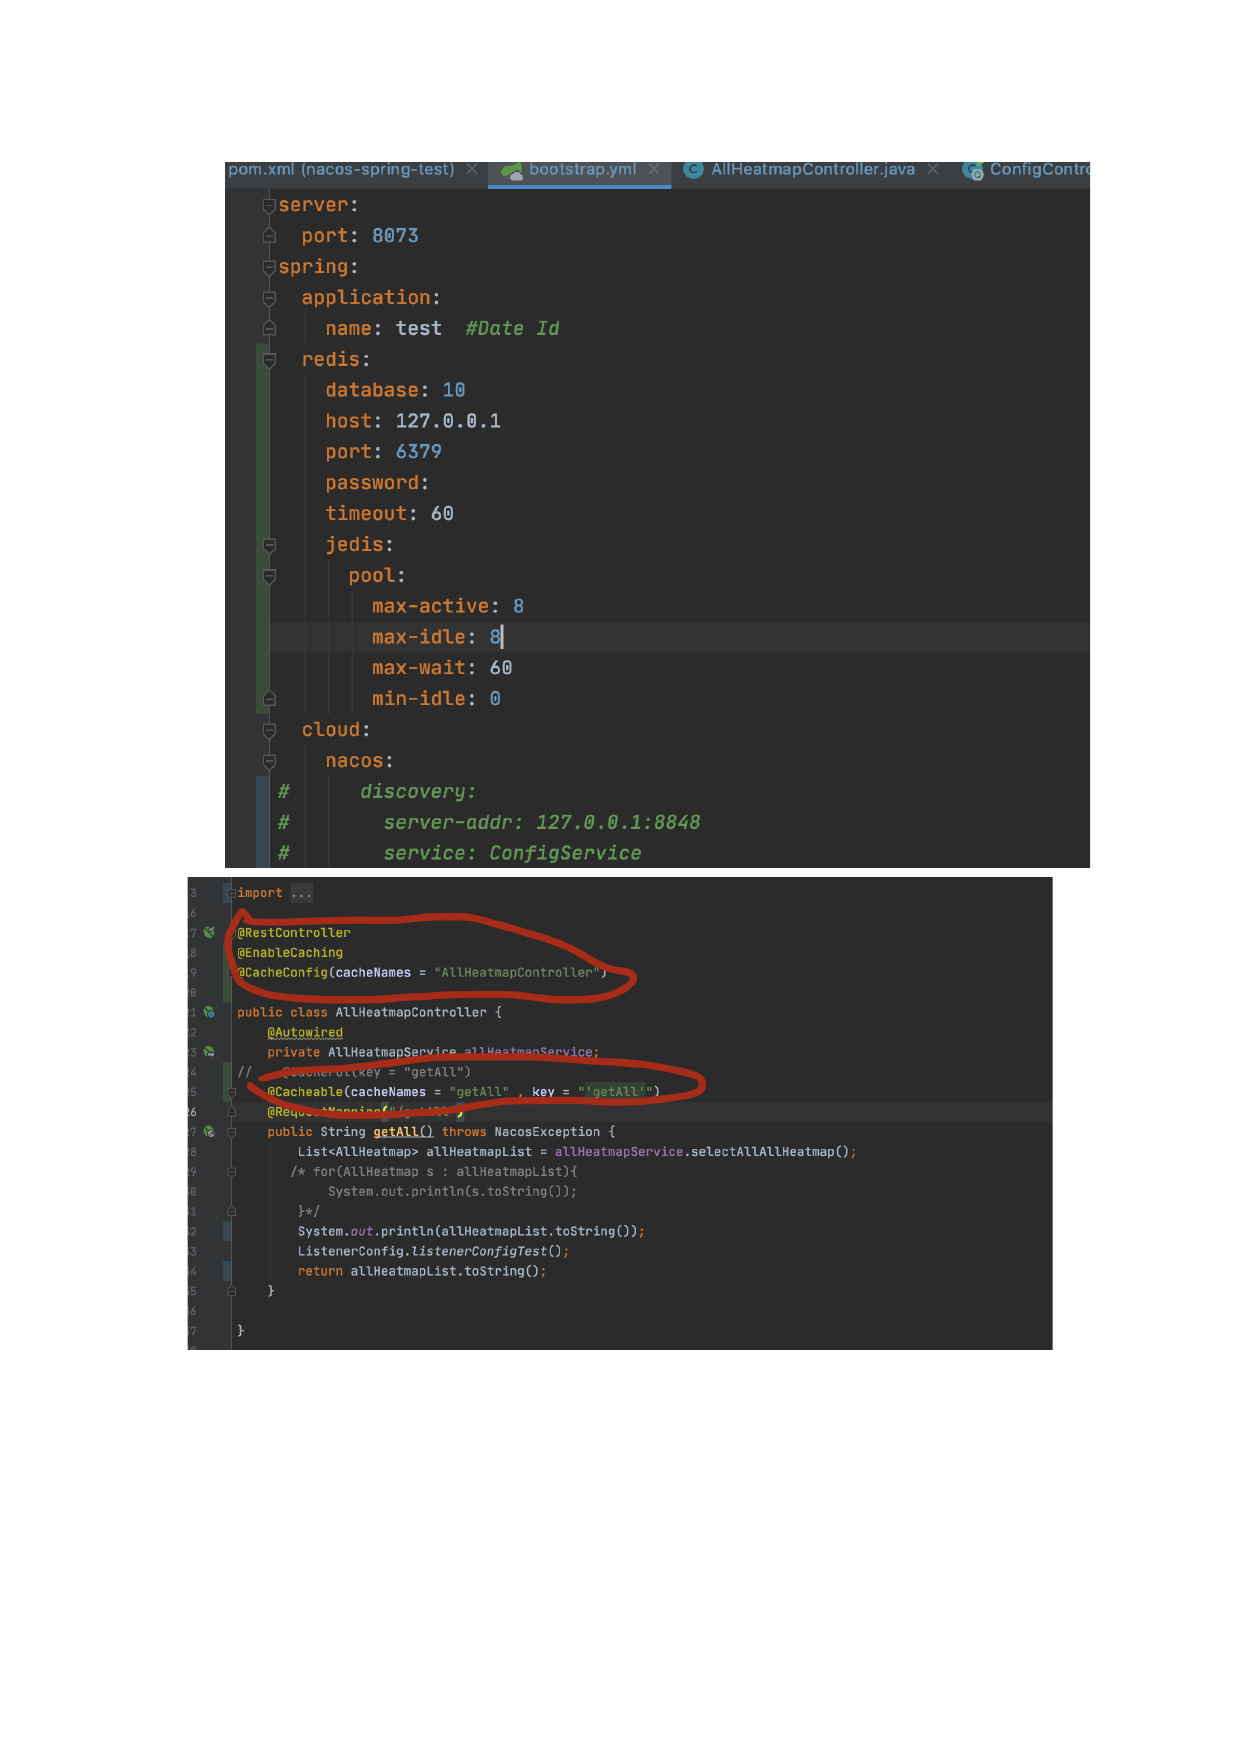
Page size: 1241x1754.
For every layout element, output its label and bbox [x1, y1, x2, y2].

picture [187, 877, 1053, 1350]
picture [225, 162, 1091, 868]
